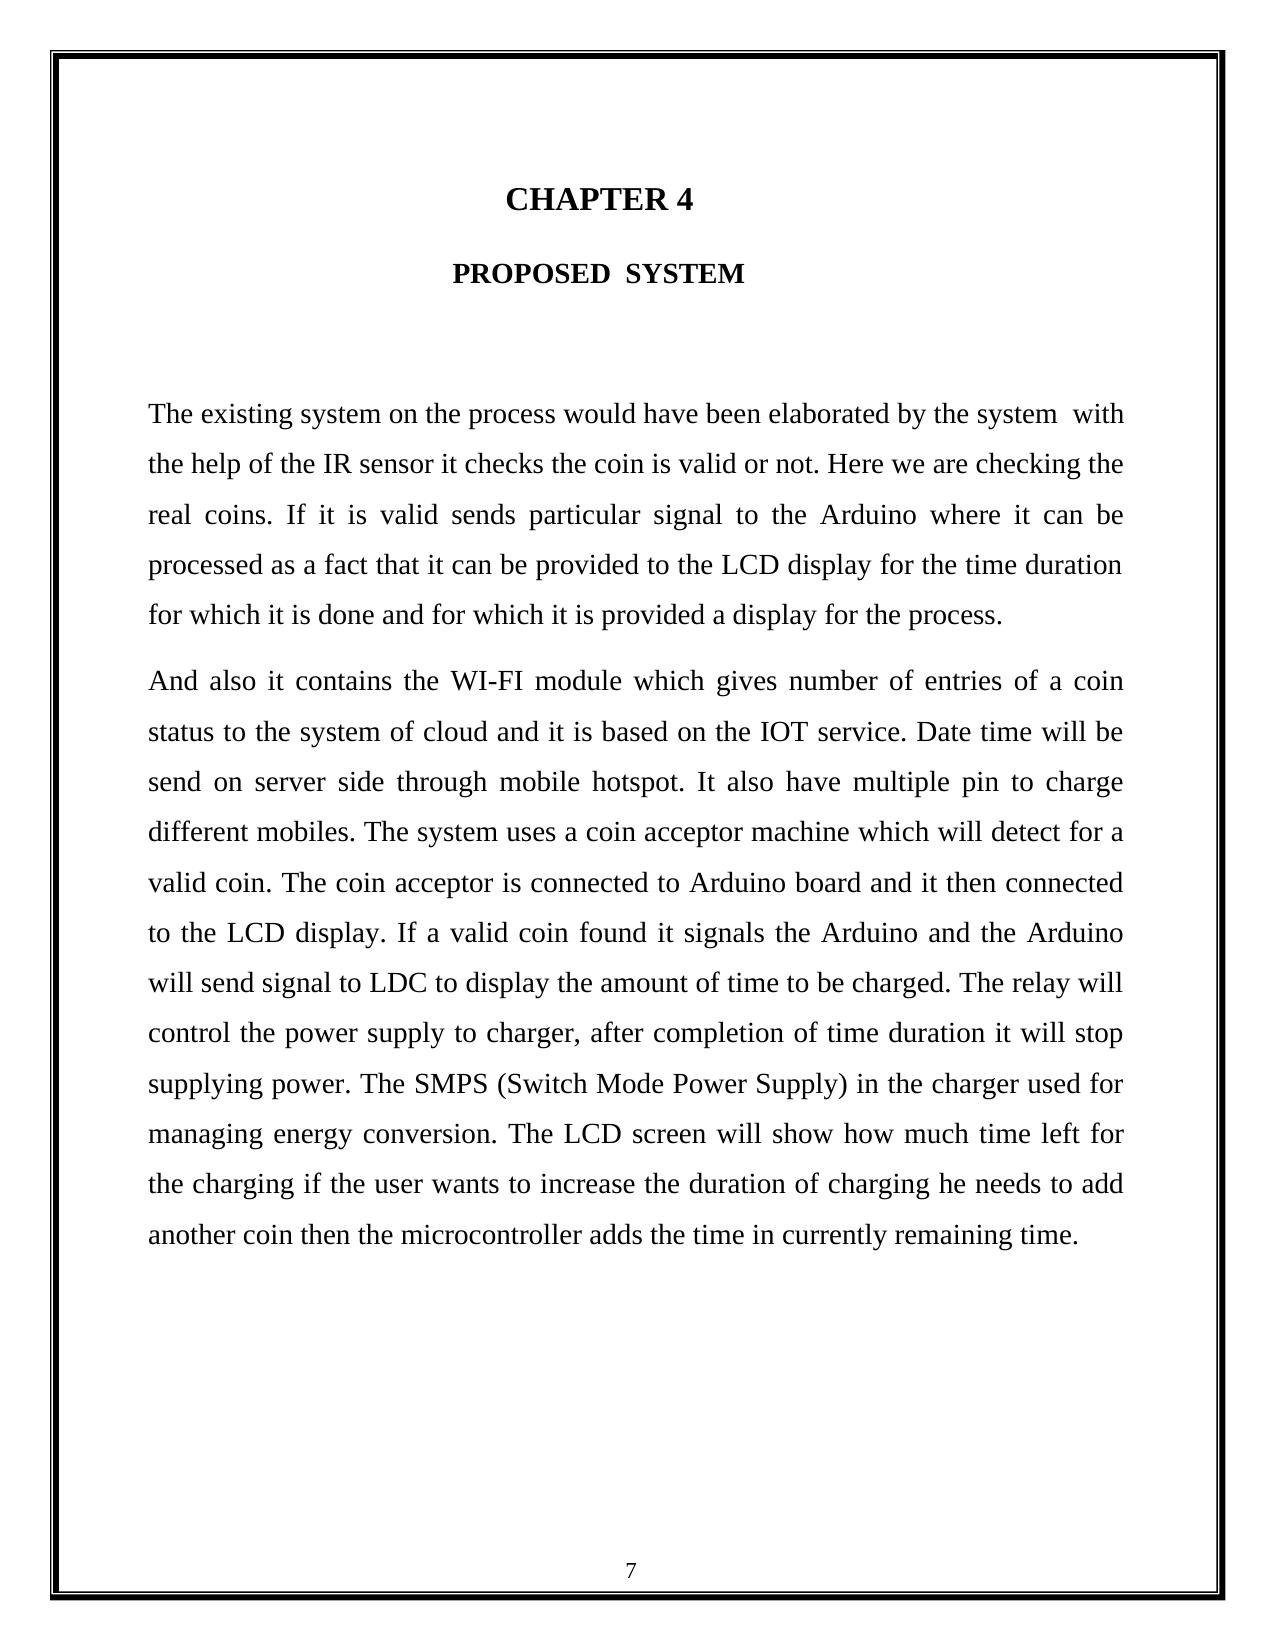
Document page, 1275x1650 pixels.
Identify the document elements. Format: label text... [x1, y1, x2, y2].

text The existing system on the process would have been elaborated by the system with the help of the IR sensor it checks the coin is valid or not. Here we are checking the real coins. If it is valid sends particular signal to the Arduino where it can be processed as a fact that it can be provided to the LCD display for the time duration for which it is done and for which it is provided a display for the process. [148, 396, 1125, 631]
text And also it contains the WI-FI module which gives number of entries of a coin status to the system of cloud and it is based on the IOT service. Date time will be send on server side through mobile hotspot. It also have multiple pin to charge different mobiles. The system uses a coin acceptor machine which will detect for a valid coin. The coin acceptor is connected to Arduino board and it then connected to the LCD display. If a valid coin found it signals the Arduino and the Arduino will send signal to LDC to display the amount of time to be charged. The relay will control the power supply to charger, after completion of time duration it will stop supplying power. The SMPS (Switch Mode Power Supply) in the charger used for managing energy conversion. The LCD screen will show how much time left for the charging if the user wants to increase the duration of charging he needs to add another coin then the microcontroller adds the time in currently remaining time. [148, 663, 1125, 1250]
subtitle CHAPTER 4 [168, 179, 1030, 217]
subtitle PROPOSED SYSTEM [167, 256, 1030, 289]
